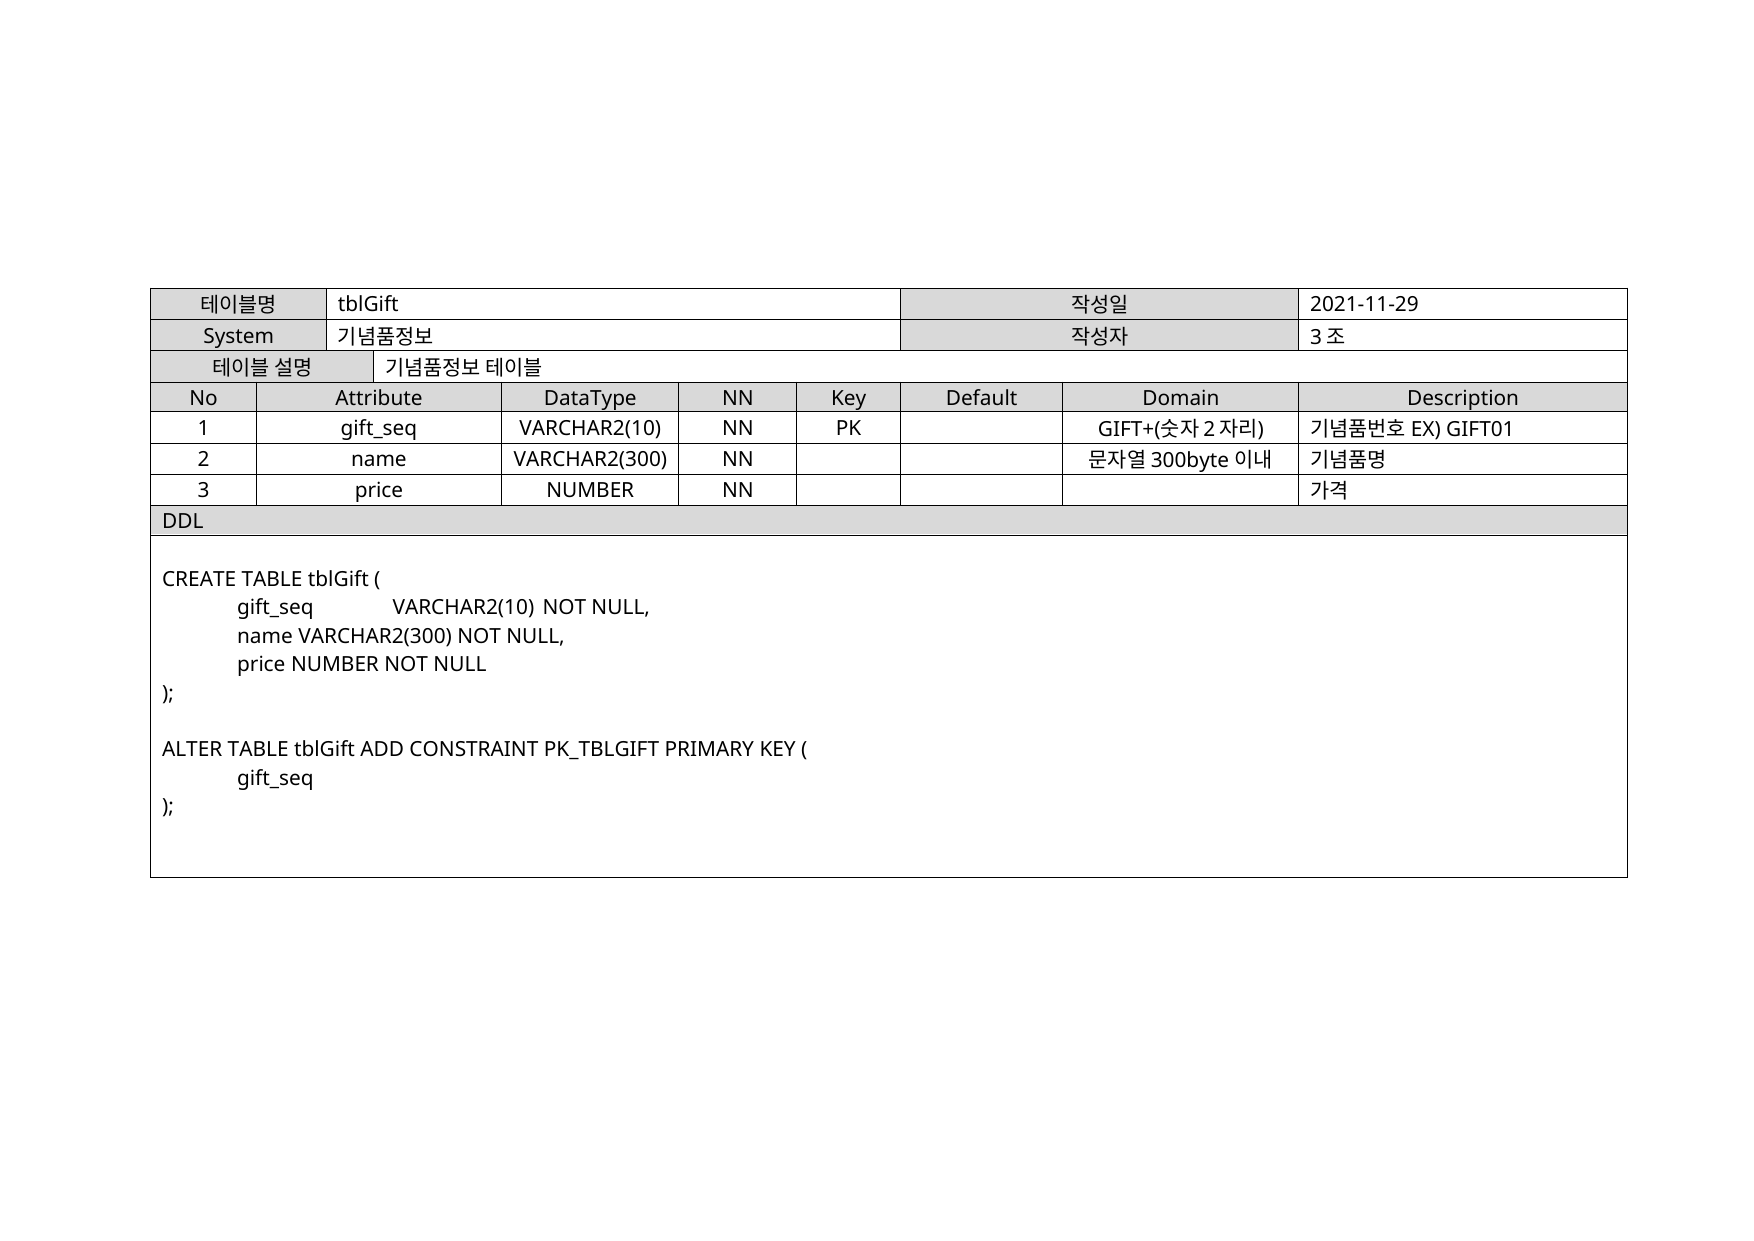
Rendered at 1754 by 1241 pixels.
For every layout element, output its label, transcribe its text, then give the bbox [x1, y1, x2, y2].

table_header tblGift [327, 289, 900, 319]
table_cell System [151, 320, 326, 350]
table_cell [901, 412, 1062, 442]
table_cell price [257, 475, 501, 505]
table_cell DataType [502, 383, 678, 411]
table_cell 기념품정보 [327, 320, 900, 350]
table_cell [901, 475, 1062, 505]
table_cell Domain [1063, 383, 1298, 411]
table_cell CREATE TABLE tblGift ( gift_seq VARCHAR2(10) NOT NULL, name VARCHAR2(300) NOT NULL, price NUMBER NOT NULL ); ALTER TABLE tblGift ADD CONSTRAINT PK_TBLGIFT PRIMARY KEY ( gift_seq ); [151, 536, 1627, 877]
table_cell No [151, 383, 256, 411]
table_cell DDL [151, 506, 1627, 534]
table_cell name [257, 444, 501, 474]
table_cell VARCHAR2(300) [502, 444, 678, 474]
table_cell 2 [151, 444, 256, 474]
table_cell gift_seq [257, 412, 501, 442]
table_cell 기념품번호 EX) GIFT01 [1299, 412, 1627, 442]
table_cell 문자열 300byte 이내 [1063, 444, 1298, 474]
table_cell Attribute [257, 383, 501, 411]
table_cell 작성자 [901, 320, 1298, 350]
table_cell Key [797, 383, 900, 411]
table_header 2021-11-29 [1299, 289, 1627, 319]
table_cell 가격 [1299, 475, 1627, 505]
table_cell [901, 444, 1062, 474]
table_cell 테이블 설명 [151, 351, 373, 382]
table_cell Default [901, 383, 1062, 411]
table_cell Description [1299, 383, 1627, 411]
table_cell NN [679, 412, 796, 442]
table_cell 1 [151, 412, 256, 442]
table_cell PK [797, 412, 900, 442]
table_cell [797, 444, 900, 474]
table_cell NN [679, 475, 796, 505]
table_cell 기념품명 [1299, 444, 1627, 474]
table_cell VARCHAR2(10) [502, 412, 678, 442]
table_cell 3조 [1299, 320, 1627, 350]
table_header 작성일 [901, 289, 1298, 319]
table_cell 3 [151, 475, 256, 505]
table_header 테이블명 [151, 289, 326, 319]
table_cell NN [679, 444, 796, 474]
table_cell GIFT+(숫자2자리) [1063, 412, 1298, 442]
table_cell [1063, 475, 1298, 505]
table_cell NUMBER [502, 475, 678, 505]
table_cell NN [679, 383, 796, 411]
table_cell 기념품정보 테이블 [374, 351, 1627, 382]
table_cell [797, 475, 900, 505]
